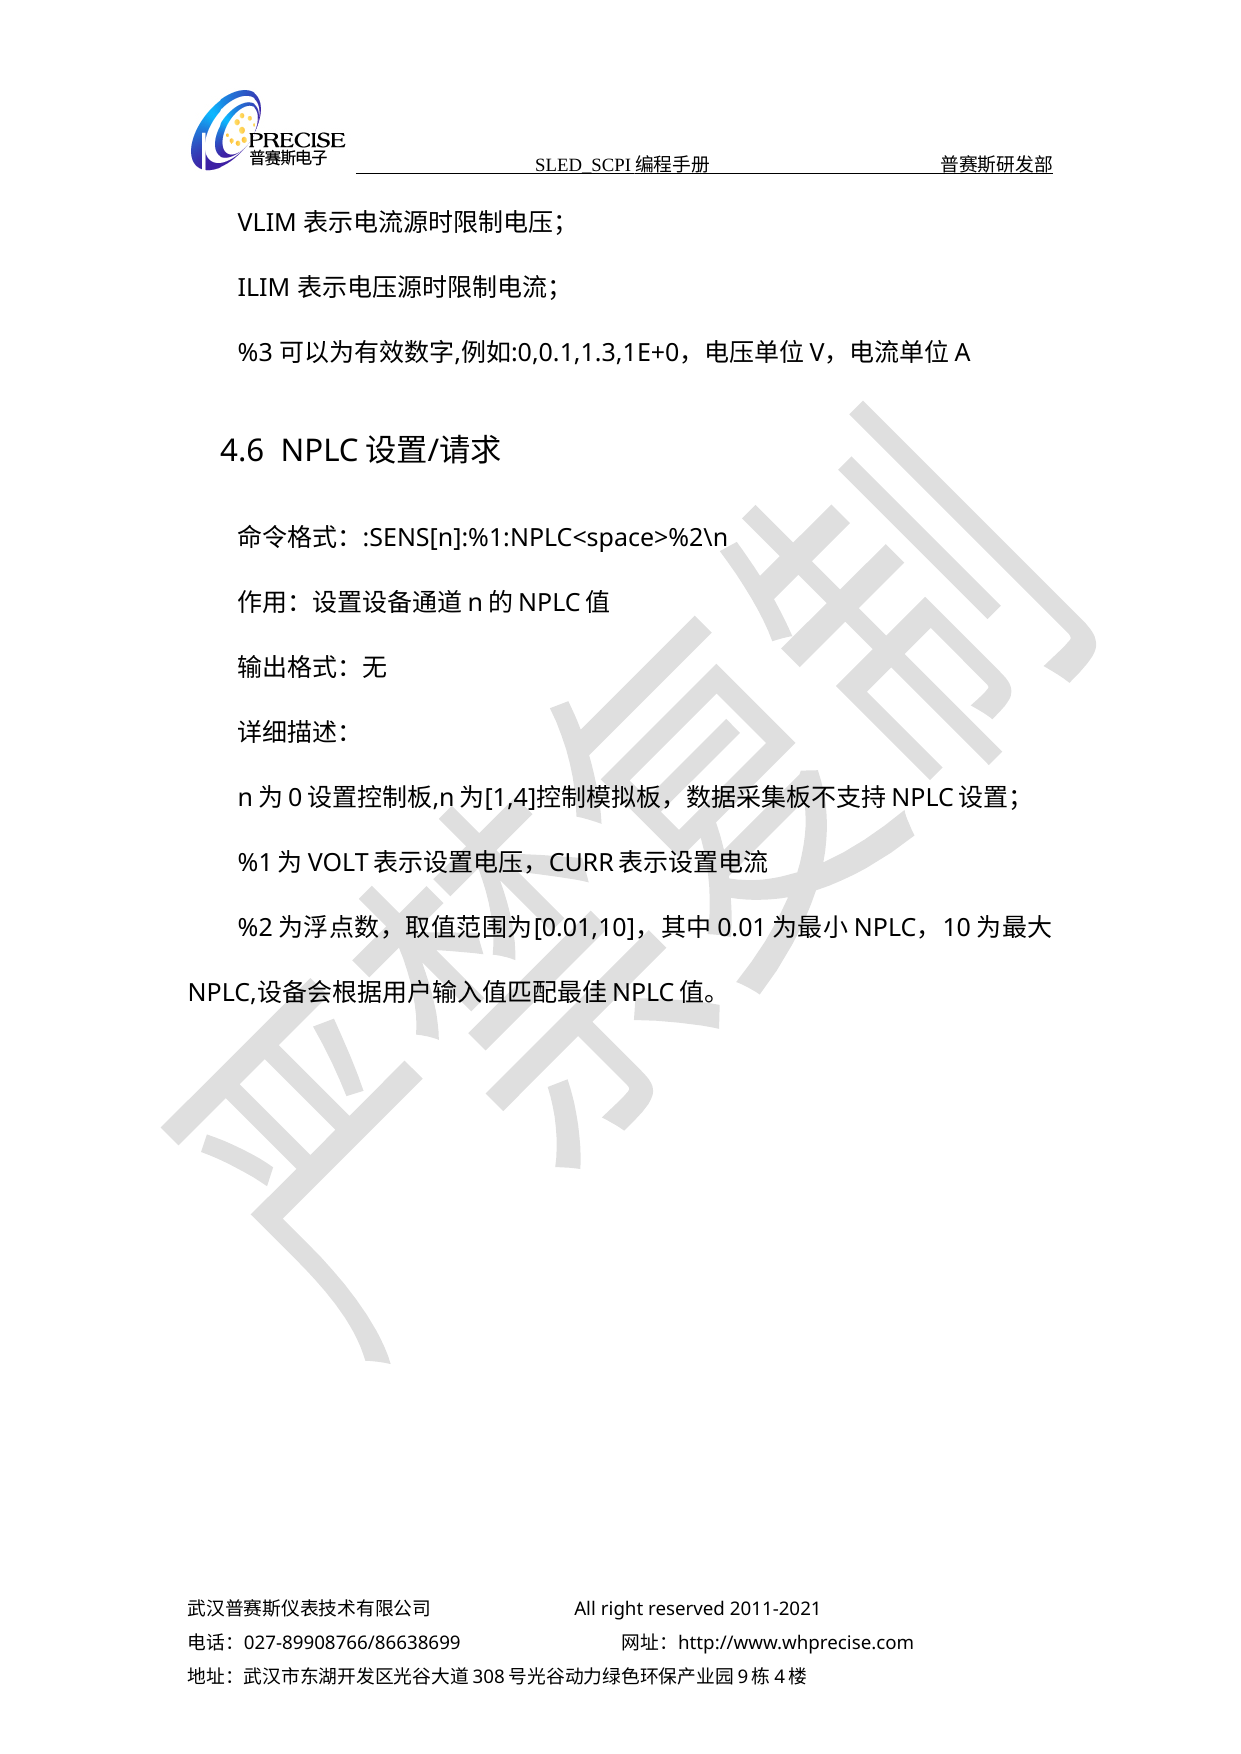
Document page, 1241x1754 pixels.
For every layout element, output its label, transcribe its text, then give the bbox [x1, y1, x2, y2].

text VLIM 表示电流源时限制电压； [187, 188, 1053, 253]
text %3 可以为有效数字,例如:0,0.1,1.3,1E+0，电压单位V，电流单位A [187, 318, 1053, 383]
text %2为浮点数，取值范围为[0.01,10]，其中0.01为最小NPLC，10为最大NPLC,设备会根据用户输入值匹配最佳NPLC值。 [187, 893, 1053, 1023]
text 命令格式：:SENS[n]:%1:NPLC<space>%2\n [187, 503, 1053, 568]
text 详细描述： [187, 698, 1053, 763]
text n为0设置控制板,n为[1,4]控制模拟板，数据采集板不支持NPLC设置； [187, 763, 1053, 828]
text NPLC设置/请求 [220, 415, 1053, 480]
text 作用：设置设备通道n的NPLC值 [187, 568, 1053, 633]
text %1为VOLT表示设置电压，CURR表示设置电流 [187, 828, 1053, 893]
picture [187, 88, 356, 172]
text ILIM 表示电压源时限制电流； [187, 253, 1053, 318]
text 输出格式：无 [187, 633, 1053, 698]
